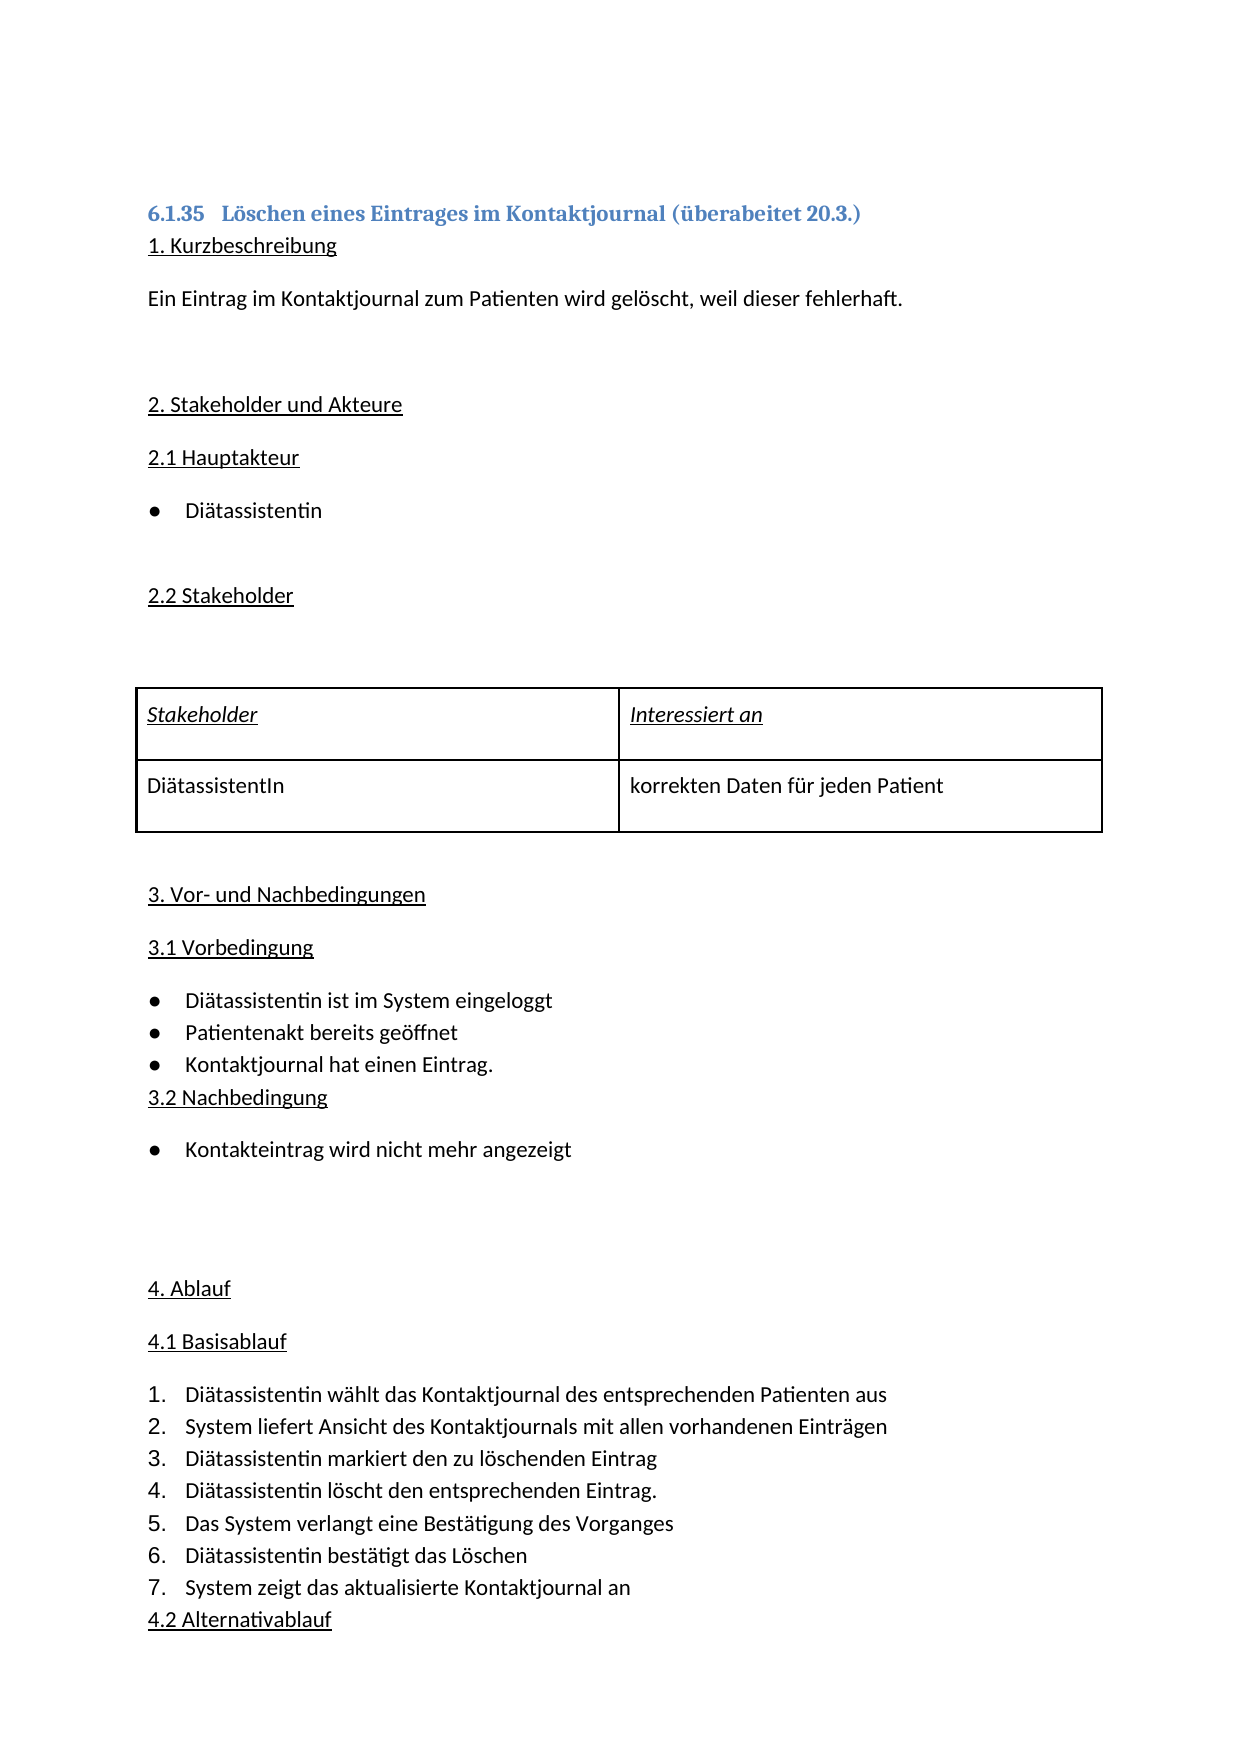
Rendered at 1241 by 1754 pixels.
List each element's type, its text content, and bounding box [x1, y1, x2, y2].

text 2.2 Stakeholder [148, 581, 1093, 609]
text 3.1 Vorbedingung [148, 933, 1093, 961]
text 4. Ablauf [148, 1274, 1093, 1302]
list Diätassistentin wählt das Kontaktjournal des entsprechenden Patienten aus [148, 1380, 1093, 1408]
list Kontakteintrag wird nicht mehr angezeigt [148, 1136, 1093, 1164]
list Das System verlangt eine Bestätigung des Vorganges [148, 1509, 1093, 1537]
text 1. Kurzbeschreibung [148, 231, 1093, 259]
list Patientenakt bereits geöffnet [148, 1018, 1093, 1046]
table_header Interessiert an [620, 689, 1101, 759]
text 2.1 Hauptakteur [148, 443, 1093, 471]
text 3.2 Nachbedingung [148, 1083, 1093, 1111]
table_cell DiätassistentIn [138, 761, 618, 831]
list Diätassistentin [148, 496, 1093, 524]
table_cell korrekten Daten für jeden Patient [620, 761, 1101, 831]
list System liefert Ansicht des Kontaktjournals mit allen vorhandenen Einträgen [148, 1412, 1093, 1440]
text 4.2 Alternativablauf [148, 1605, 1093, 1633]
text 2. Stakeholder und Akteure [148, 390, 1093, 418]
text Ein Eintrag im Kontaktjournal zum Patienten wird gelöscht, weil dieser fehlerhaft. [148, 284, 1093, 312]
subtitle Löschen eines Eintrages im Kontaktjournal (überabeitet 20.3.) [148, 201, 1093, 227]
text 3. Vor- und Nachbedingungen [148, 880, 1093, 908]
list System zeigt das aktualisierte Kontaktjournal an [148, 1573, 1093, 1601]
text 4.1 Basisablauf [148, 1327, 1093, 1355]
list Diätassistentin löscht den entsprechenden Eintrag. [148, 1476, 1093, 1504]
list Diätassistentin ist im System eingeloggt [148, 986, 1093, 1014]
table_header Stakeholder [138, 689, 618, 759]
list Diätassistentin markiert den zu löschenden Eintrag [148, 1444, 1093, 1472]
list Kontaktjournal hat einen Eintrag. [148, 1050, 1093, 1078]
list Diätassistentin bestätigt das Löschen [148, 1541, 1093, 1569]
